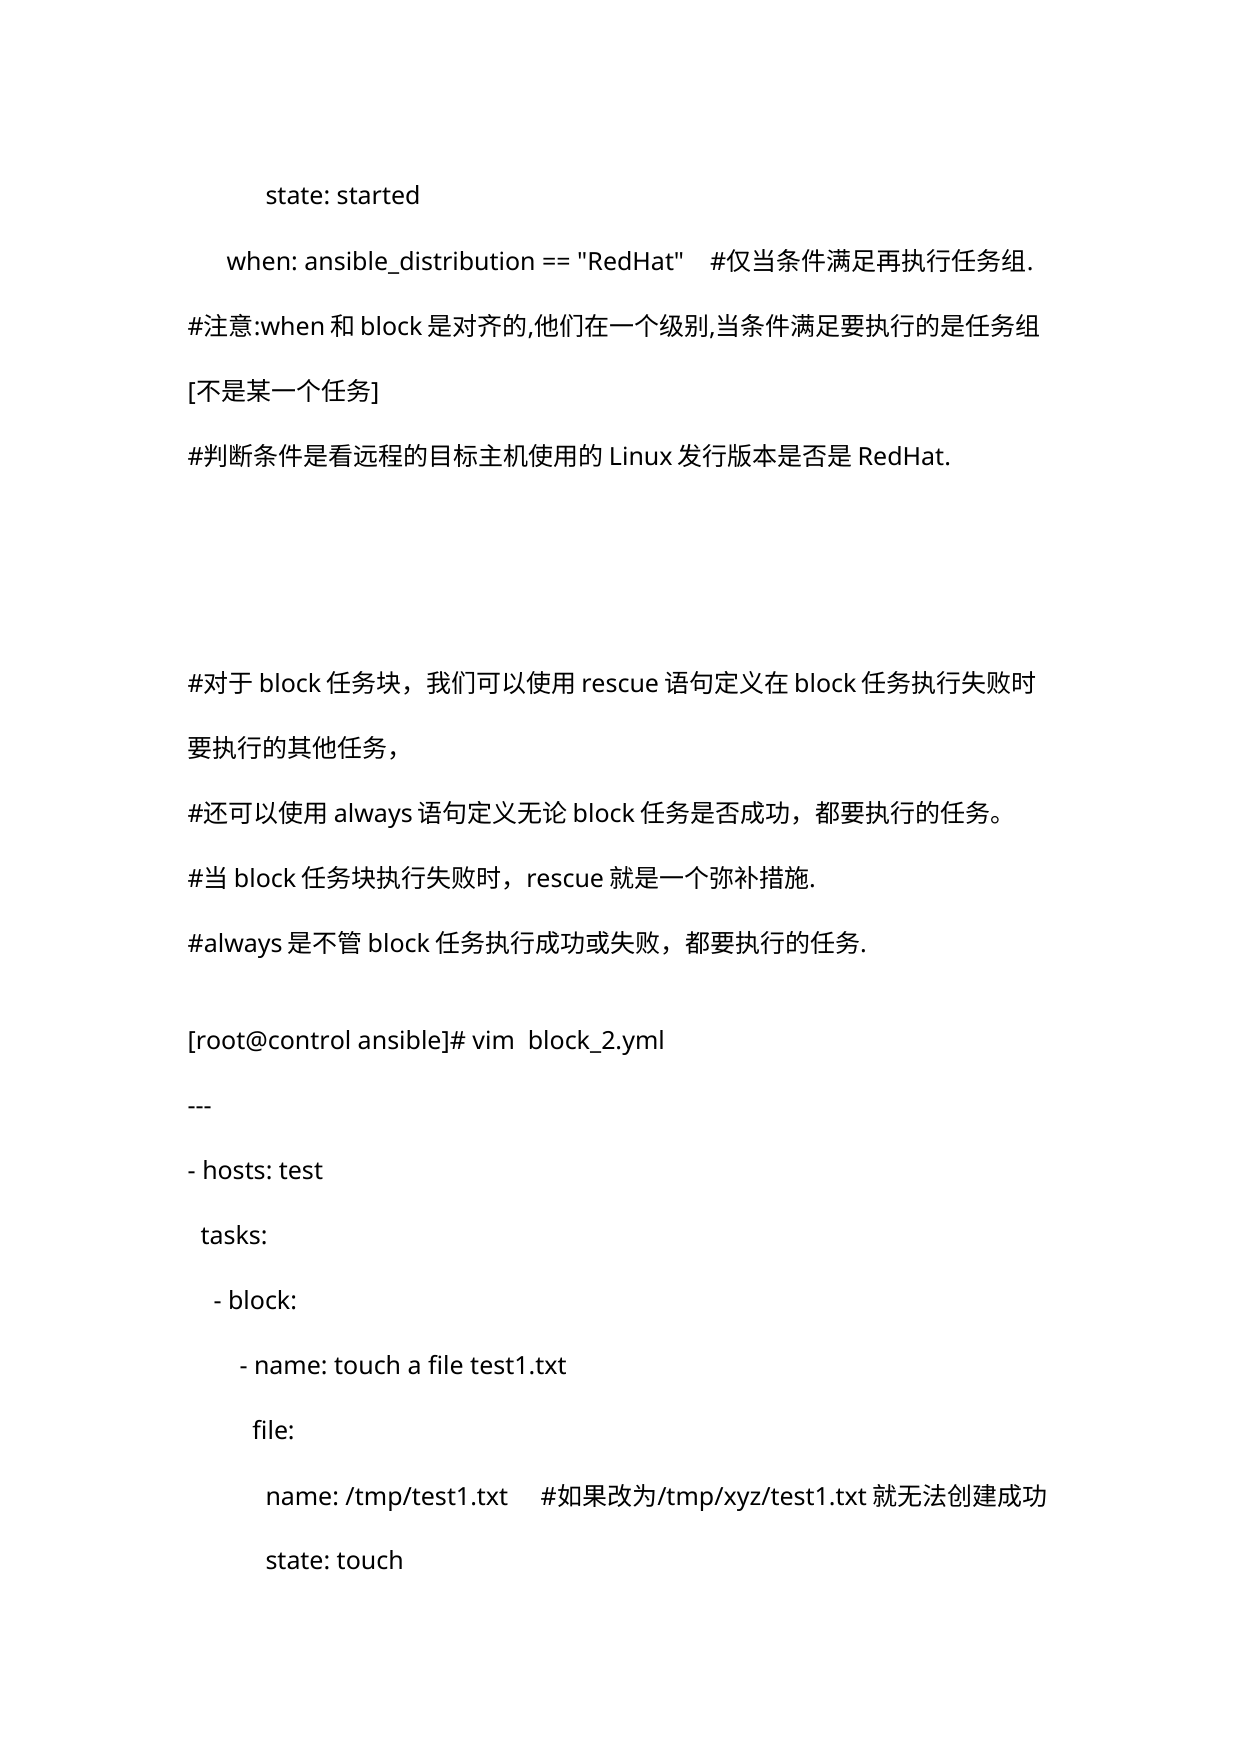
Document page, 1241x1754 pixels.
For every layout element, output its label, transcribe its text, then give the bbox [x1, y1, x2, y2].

text #对于block任务块，我们可以使用rescue语句定义在block任务执行失败时要执行的其他任务， [187, 649, 1053, 779]
text state: touch [187, 1527, 1053, 1592]
text - block: [187, 1267, 1053, 1332]
text file: [187, 1397, 1053, 1462]
text #当block任务块执行失败时，rescue就是一个弥补措施. [187, 844, 1053, 909]
text #还可以使用always语句定义无论block任务是否成功，都要执行的任务。 [187, 779, 1053, 844]
text tasks: [187, 1202, 1053, 1267]
text --- [187, 1072, 1053, 1137]
text - hosts: test [187, 1137, 1053, 1202]
text - name: touch a file test1.txt [187, 1332, 1053, 1397]
text state: started [187, 162, 1053, 227]
text [root@control ansible]# vim block_2.yml [187, 1007, 1053, 1072]
text #always是不管block任务执行成功或失败，都要执行的任务. [187, 909, 1053, 974]
text #判断条件是看远程的目标主机使用的Linux发行版本是否是RedHat. [187, 422, 1053, 487]
text name: /tmp/test1.txt #如果改为/tmp/xyz/test1.txt就无法创建成功 [187, 1462, 1053, 1527]
text when: ansible_distribution == "RedHat" #仅当条件满足再执行任务组. [187, 227, 1053, 292]
text #注意:when和block是对齐的,他们在一个级别,当条件满足要执行的是任务组[不是某一个任务] [187, 292, 1053, 422]
